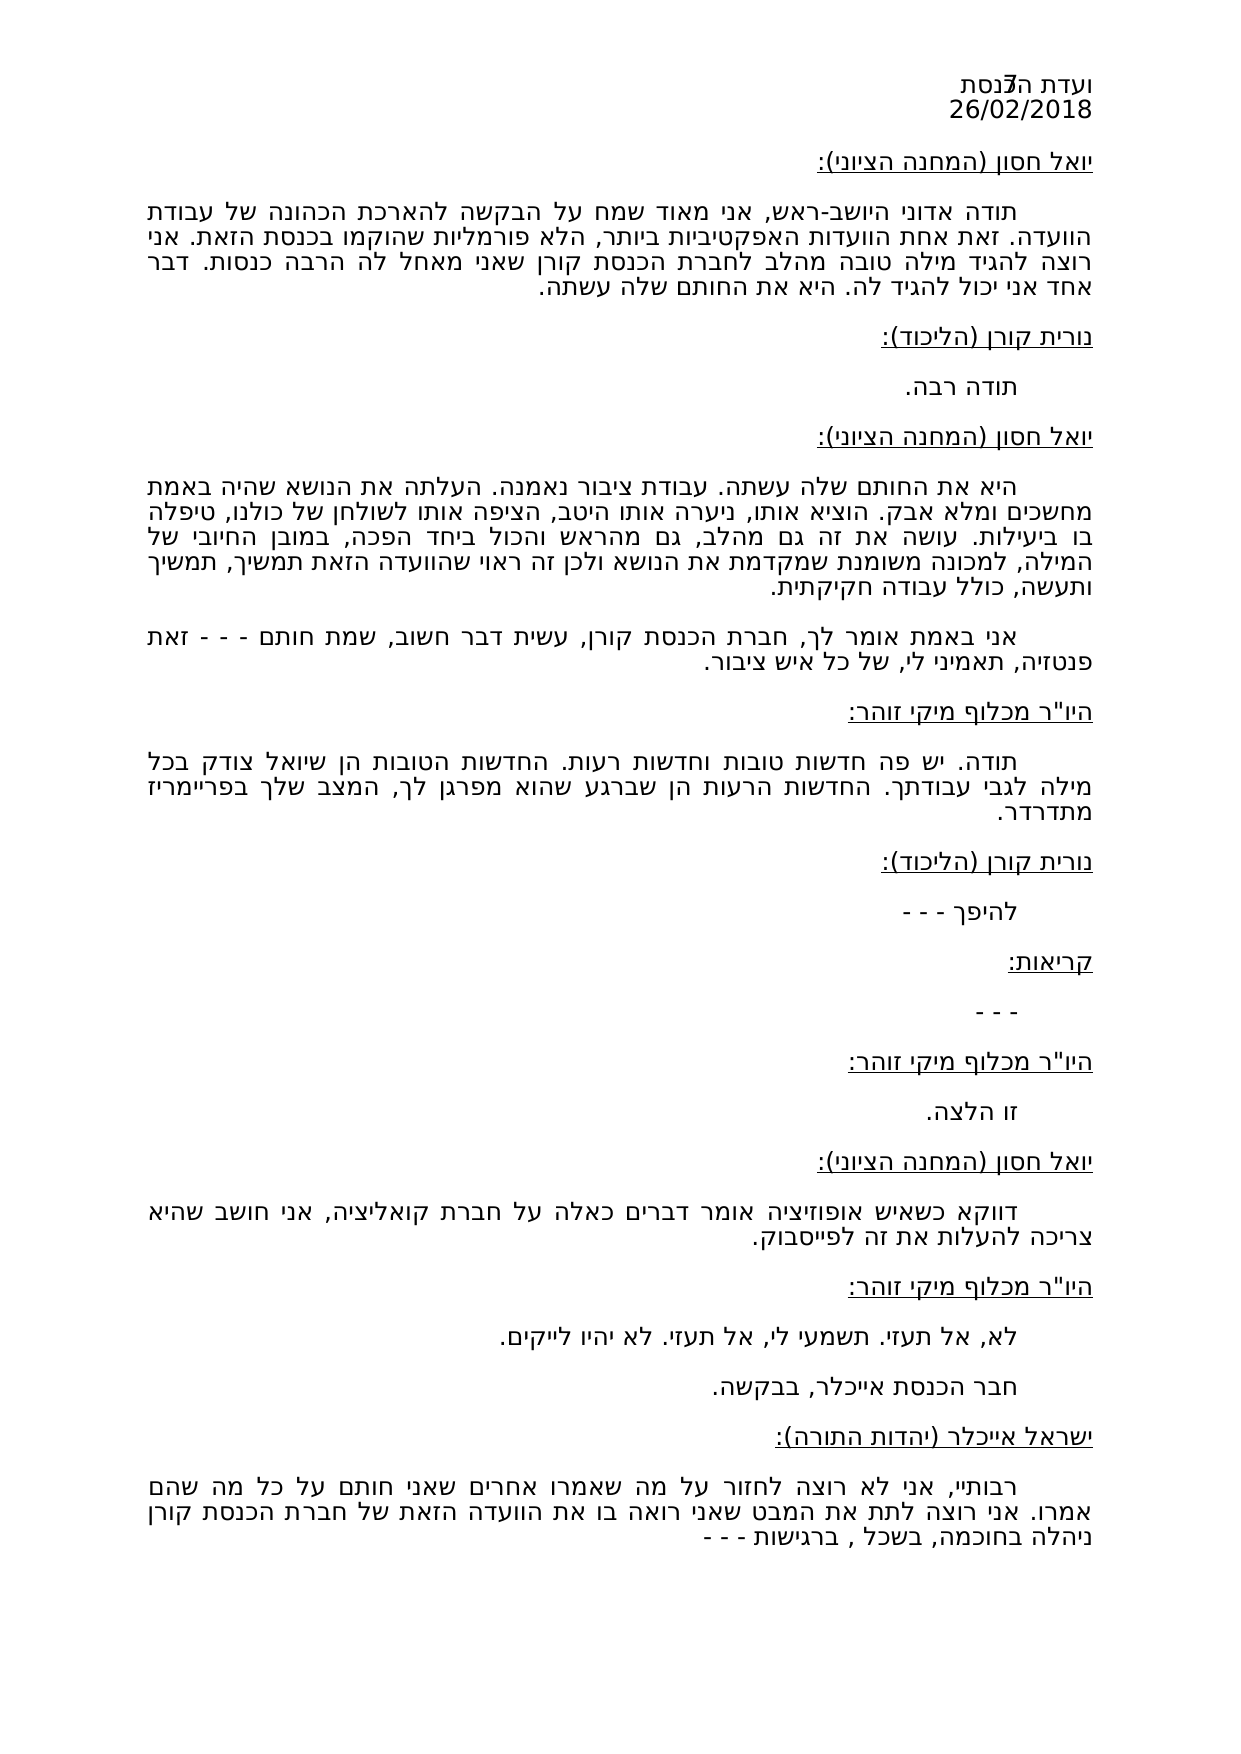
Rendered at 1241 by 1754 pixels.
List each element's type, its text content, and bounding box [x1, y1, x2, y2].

text נורית קורן (הליכוד): [147, 325, 1093, 350]
text תודה. יש פה חדשות טובות וחדשות רעות. החדשות הטובות הן שיואל צודק בכל מילה לגבי עבודתך. החדשות הרעות הן שברגע שהוא מפרגן לך, המצב שלך בפריימריז מתדרדר. [147, 750, 1093, 825]
text יואל חסון (המחנה הציוני): [147, 1150, 1093, 1175]
text קריאות: [147, 950, 1093, 975]
text להיפך - - - [147, 900, 1093, 925]
text תודה אדוני היושב-ראש, אני מאוד שמח על הבקשה להארכת הכהונה של עבודת הוועדה. זאת אחת הוועדות האפקטיביות ביותר, הלא פורמליות שהוקמו בכנסת הזאת. אני רוצה להגיד מילה טובה מהלב לחברת הכנסת קורן שאני מאחל לה הרבה כנסות. דבר אחד אני יכול להגיד לה. היא את החותם שלה עשתה. [147, 200, 1093, 300]
text - - - [147, 1000, 1093, 1025]
text אני באמת אומר לך, חברת הכנסת קורן, עשית דבר חשוב, שמת חותם - - - זאת פנטזיה, תאמיני לי, של כל איש ציבור. [147, 625, 1093, 675]
text נורית קורן (הליכוד): [147, 850, 1093, 875]
text היו"ר מכלוף מיקי זוהר: [147, 1050, 1093, 1075]
text היא את החותם שלה עשתה. עבודת ציבור נאמנה. העלתה את הנושא שהיה באמת מחשכים ומלא אבק. הוציא אותו, ניערה אותו היטב, הציפה אותו לשולחן של כולנו, טיפלה בו ביעילות. עושה את זה גם מהלב, גם מהראש והכול ביחד הפכה, במובן החיובי של המילה, למכונה משומנת שמקדמת את הנושא ולכן זה ראוי שהוועדה הזאת תמשיך, תמשיך ותעשה, כולל עבודה חקיקתית. [147, 475, 1093, 600]
text היו"ר מכלוף מיקי זוהר: [147, 1275, 1093, 1300]
text לא, אל תעזי. תשמעי לי, אל תעזי. לא יהיו לייקים. [147, 1325, 1093, 1350]
text חבר הכנסת אייכלר, בבקשה. [147, 1375, 1093, 1400]
text זו הלצה. [147, 1100, 1093, 1125]
text רבותיי, אני לא רוצה לחזור על מה שאמרו אחרים שאני חותם על כל מה שהם אמרו. אני רוצה לתת את המבט שאני רואה בו את הוועדה הזאת של חברת הכנסת קורן ניהלה בחוכמה, בשכל , ברגישות - - - [147, 1475, 1093, 1550]
text תודה רבה. [147, 375, 1093, 400]
text ישראל אייכלר (יהדות התורה): [147, 1425, 1093, 1450]
text היו"ר מכלוף מיקי זוהר: [147, 700, 1093, 725]
text יואל חסון (המחנה הציוני): [147, 150, 1093, 175]
text דווקא כשאיש אופוזיציה אומר דברים כאלה על חברת קואליציה, אני חושב שהיא צריכה להעלות את זה לפייסבוק. [147, 1200, 1093, 1250]
text יואל חסון (המחנה הציוני): [147, 425, 1093, 450]
